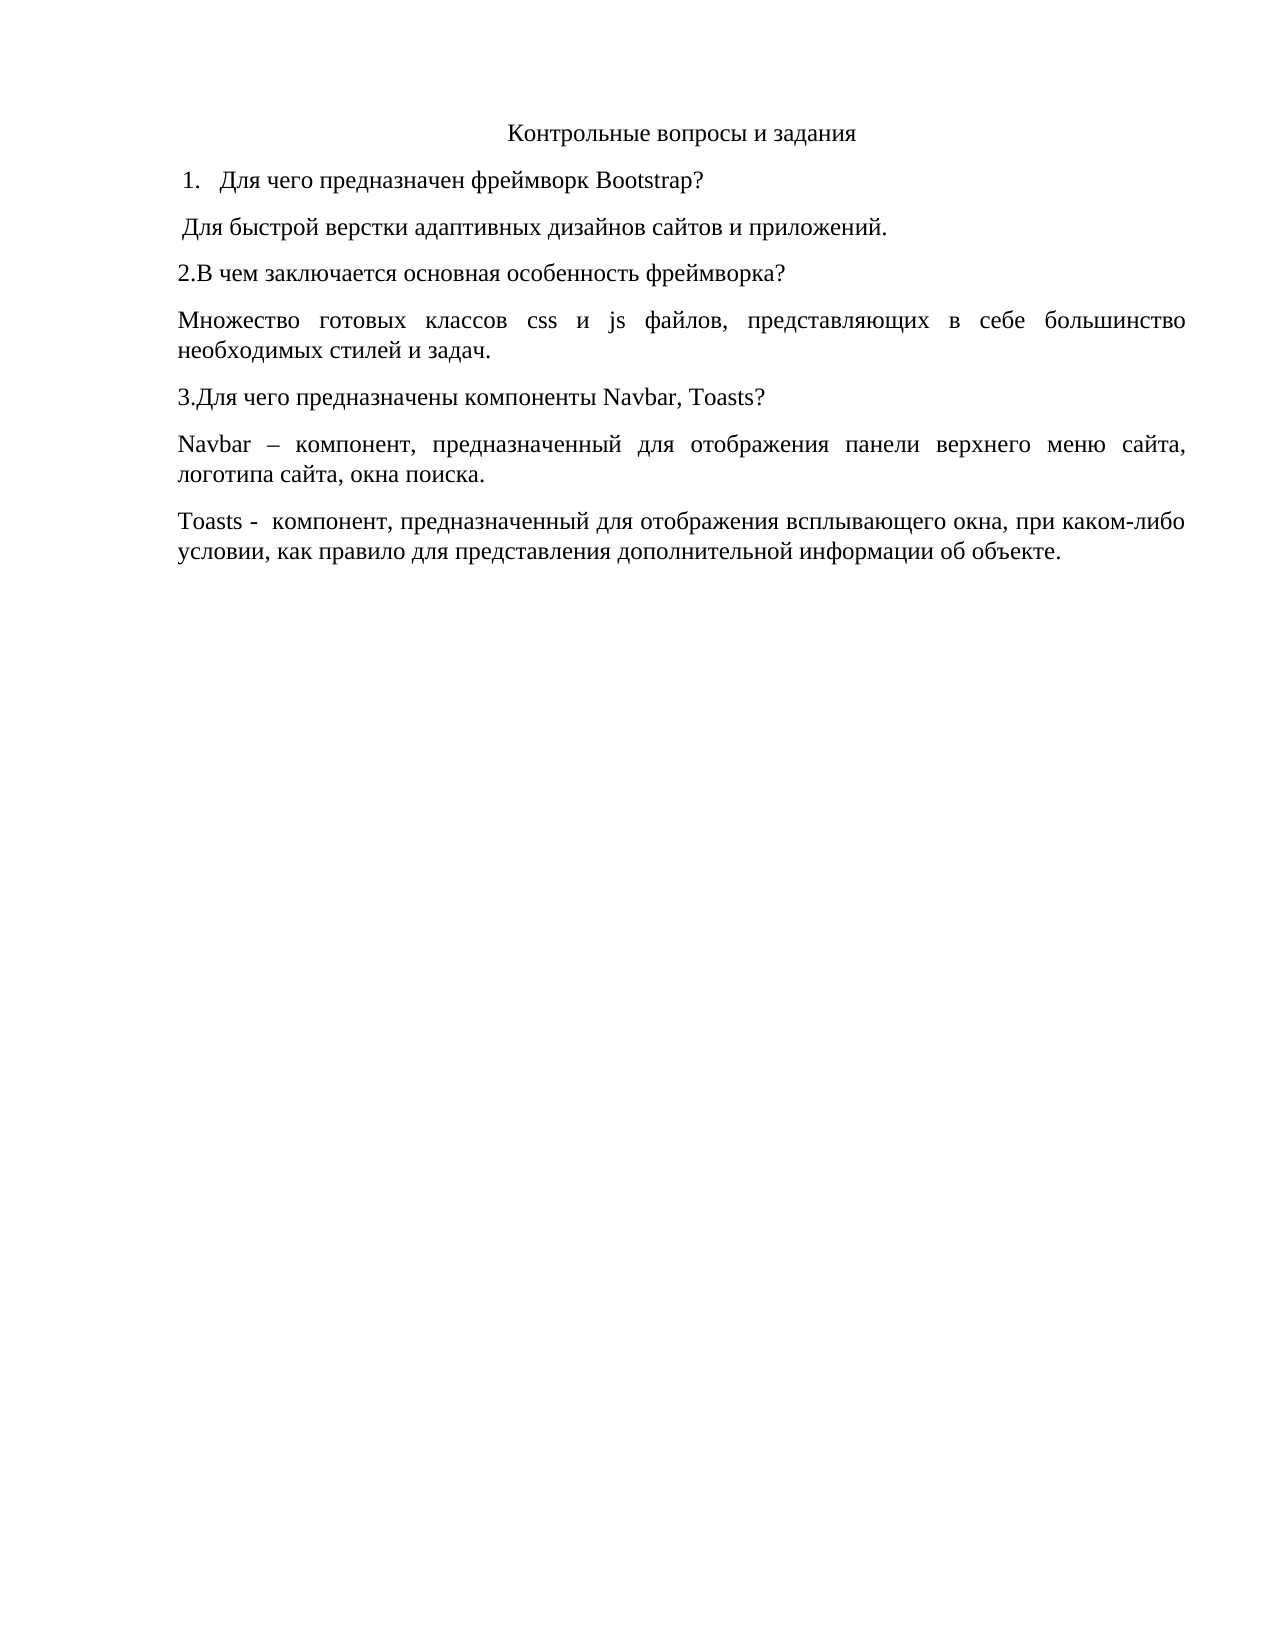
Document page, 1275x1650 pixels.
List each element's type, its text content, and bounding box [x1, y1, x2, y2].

text Toasts - компонент, предназначенный для отображения всплывающего окна, при каком-либо условии, как правило для представления дополнительной информации об объекте. [177, 506, 1186, 564]
list Для чего предназначен фреймворк Bootstrap? [182, 165, 1186, 194]
text Navbar – компонент, предназначенный для отображения панели верхнего меню сайта, логотипа сайта, окна поиска. [177, 429, 1186, 488]
text Множество готовых классов css и js файлов, представляющих в себе большинство необходимых стилей и задач. [177, 305, 1186, 364]
text 3.Для чего предназначены компоненты Navbar, Toasts? [177, 382, 1186, 411]
text Контрольные вопросы и задания [177, 118, 1186, 147]
text 2.В чем заключается основная особенность фреймворка? [177, 258, 1186, 287]
text Для быстрой верстки адаптивных дизайнов сайтов и приложений. [182, 212, 1186, 240]
